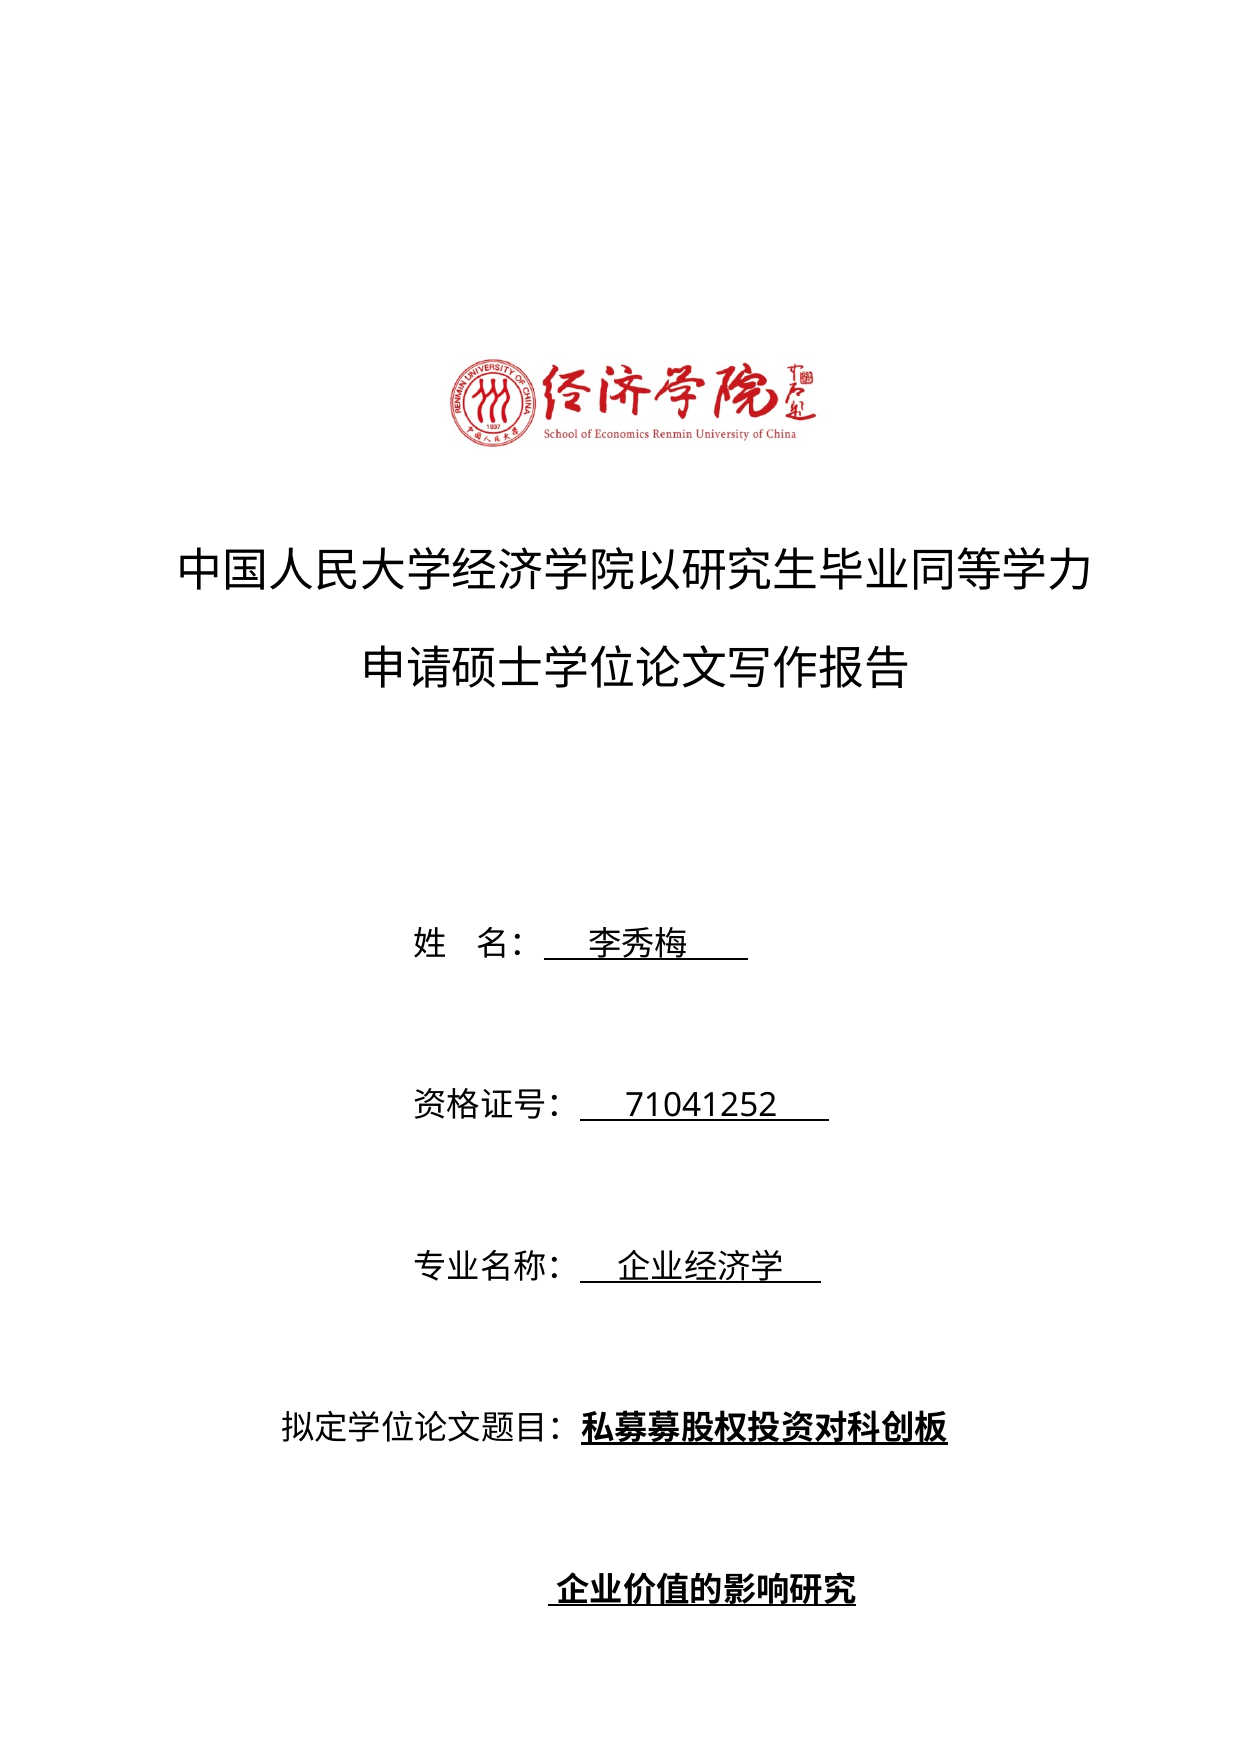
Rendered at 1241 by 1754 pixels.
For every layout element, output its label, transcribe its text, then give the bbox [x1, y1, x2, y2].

text 企业价值的影响研究 [148, 1554, 1122, 1619]
text 中国人民大学经济学院以研究生毕业同等学力 [148, 518, 1122, 616]
text 姓 名： 李秀梅 [148, 908, 1122, 973]
text 资格证号： 71041252 [148, 1069, 1122, 1134]
picture [441, 355, 829, 450]
text 申请硕士学位论文写作报告 [148, 616, 1122, 713]
text 专业名称： 企业经济学 [148, 1231, 1122, 1296]
text 拟定学位论文题目：私募募股权投资对科创板 [148, 1393, 1122, 1458]
